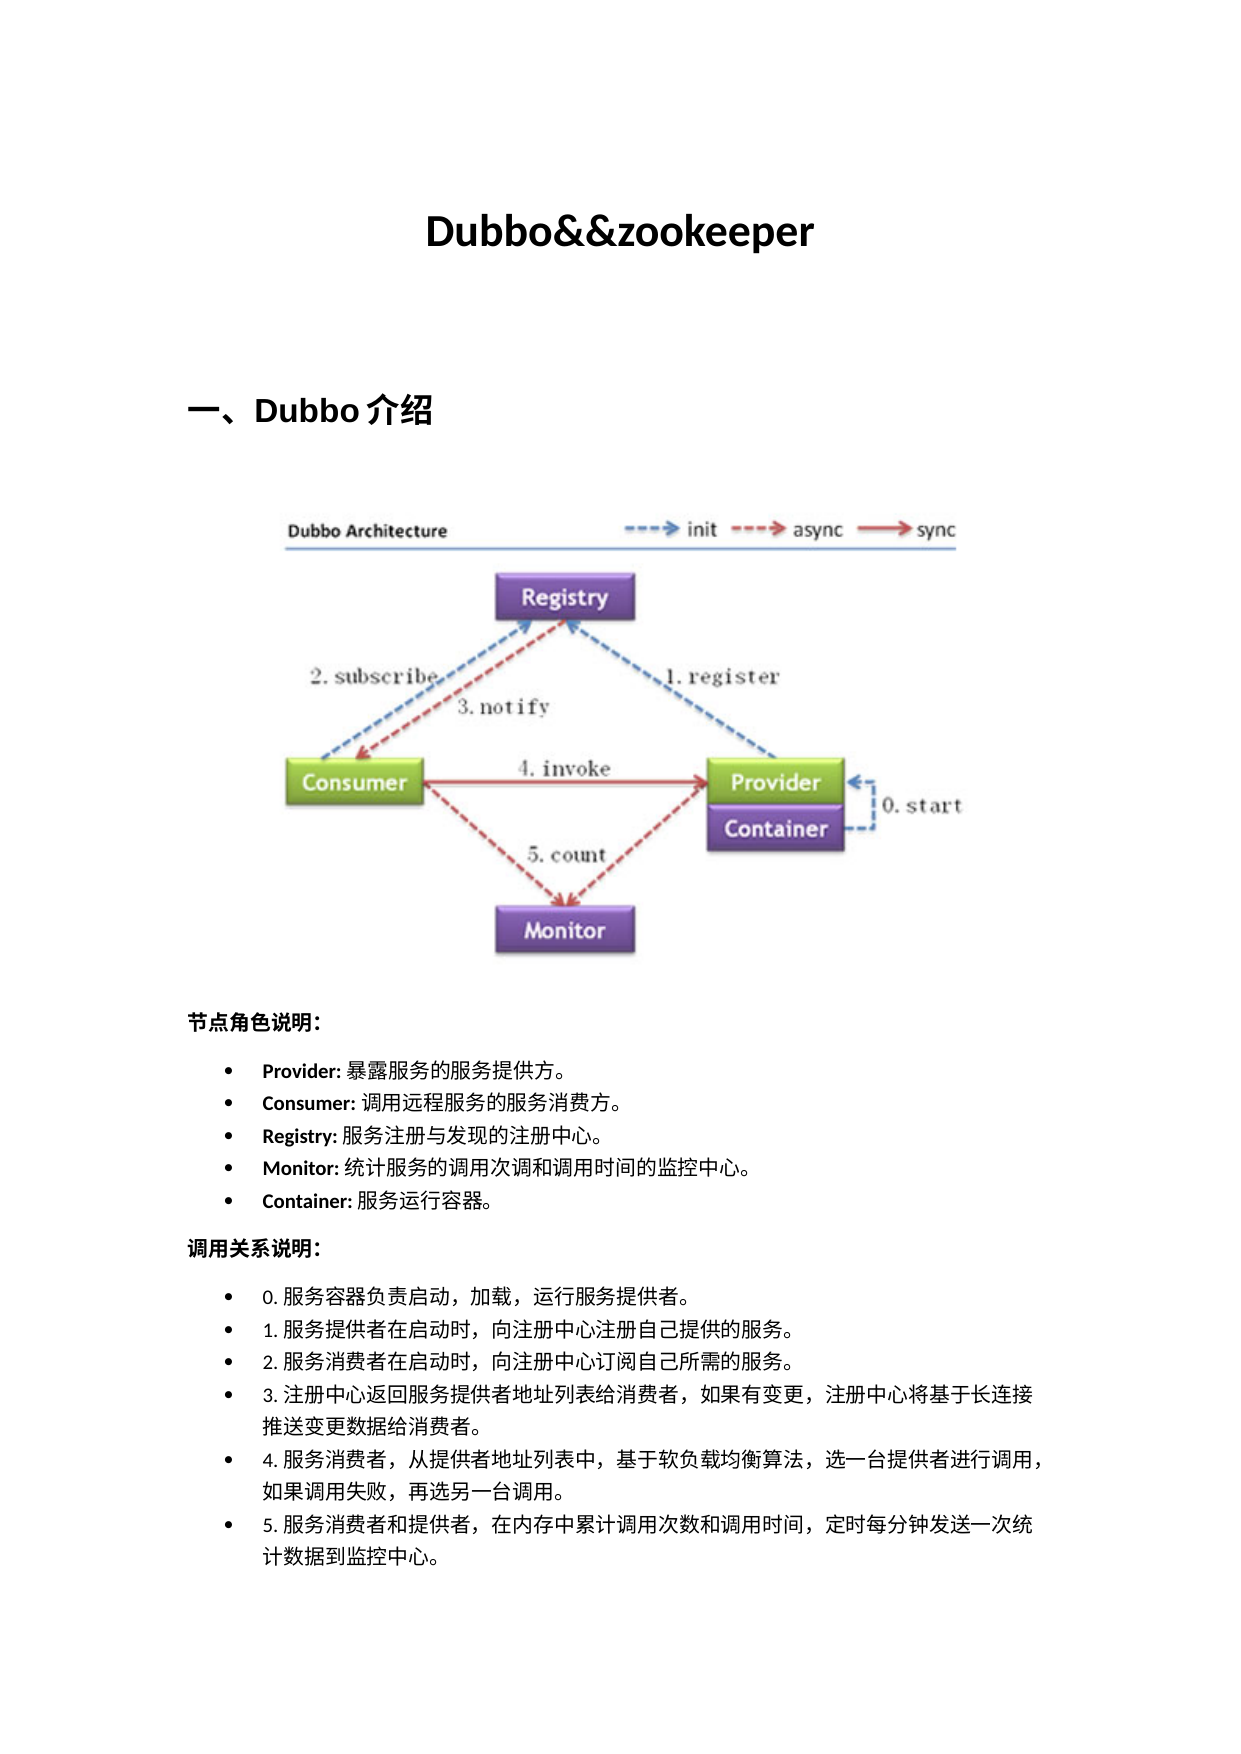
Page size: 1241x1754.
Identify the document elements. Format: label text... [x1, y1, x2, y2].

subtitle Dubbo介绍 [187, 375, 1053, 440]
list 2. 服务消费者在启动时，向注册中心订阅自己所需的服务。 [225, 1344, 1053, 1377]
list 1. 服务提供者在启动时，向注册中心注册自己提供的服务。 [225, 1312, 1053, 1344]
list Consumer: 调用远程服务的服务消费方。 [225, 1086, 1053, 1118]
picture [268, 501, 972, 971]
list 0. 服务容器负责启动，加载，运行服务提供者。 [225, 1279, 1053, 1312]
subtitle Dubbo&&zookeeper [187, 197, 1053, 262]
text 调用关系说明： [187, 1231, 1053, 1264]
list Container: 服务运行容器。 [225, 1183, 1053, 1216]
list 4. 服务消费者，从提供者地址列表中，基于软负载均衡算法，选一台提供者进行调用，如果调用失败，再选另一台调用。 [225, 1442, 1053, 1507]
list Monitor: 统计服务的调用次调和调用时间的监控中心。 [225, 1151, 1053, 1183]
text 节点角色说明： [187, 1005, 1053, 1037]
list 3. 注册中心返回服务提供者地址列表给消费者，如果有变更，注册中心将基于长连接推送变更数据给消费者。 [225, 1377, 1053, 1442]
list Registry: 服务注册与发现的注册中心。 [225, 1118, 1053, 1151]
list 5. 服务消费者和提供者，在内存中累计调用次数和调用时间，定时每分钟发送一次统计数据到监控中心。 [225, 1507, 1053, 1572]
list Provider: 暴露服务的服务提供方。 [225, 1053, 1053, 1086]
